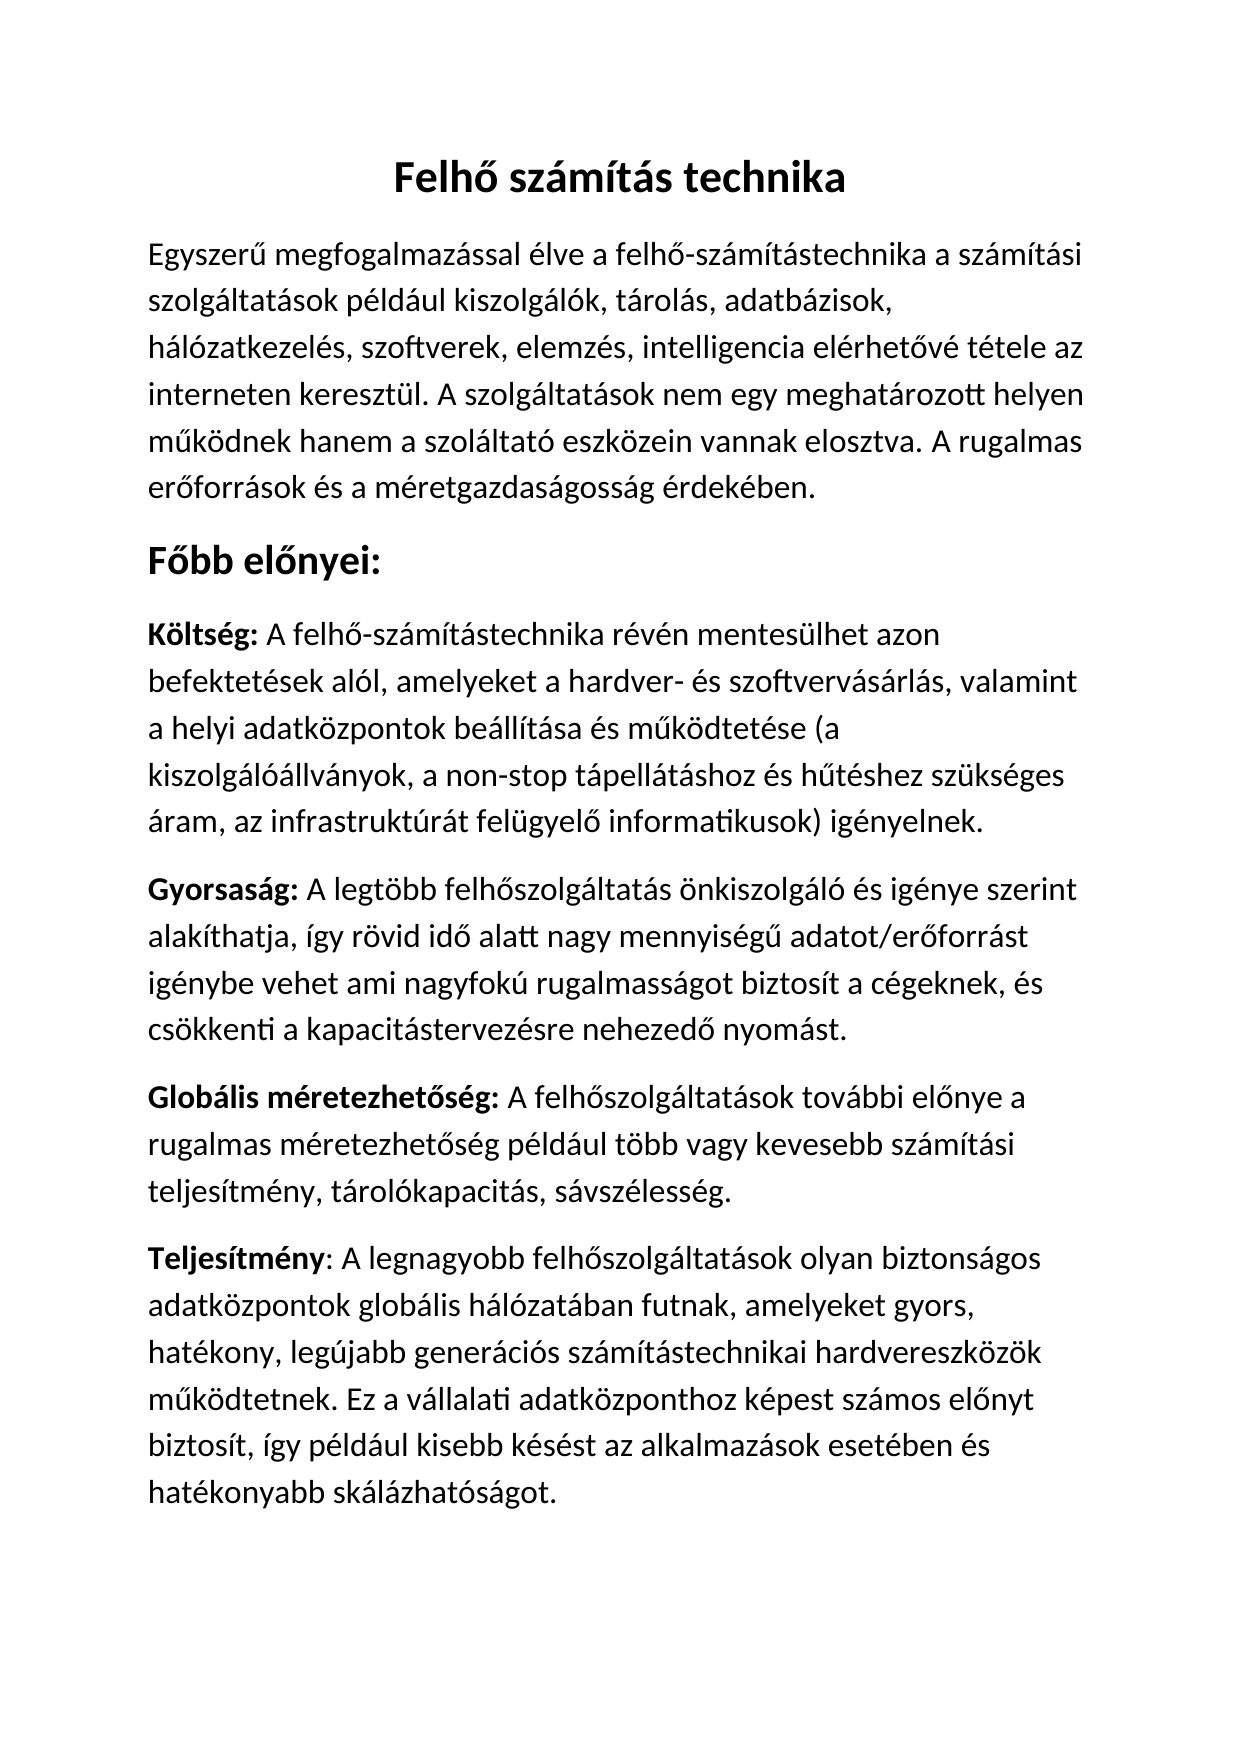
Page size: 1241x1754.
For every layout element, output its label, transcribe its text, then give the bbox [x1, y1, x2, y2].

text Globális méretezhetőség: A felhőszolgáltatások további előnye a rugalmas méretezhetőség például több vagy kevesebb számítási teljesítmény, tárolókapacitás, sávszélesség. [148, 1076, 1093, 1210]
text Felhő számítás technika [148, 148, 1093, 203]
text Főbb előnyei: [148, 534, 1093, 585]
text Költség: A felhő-számítástechnika révén mentesülhet azon befektetések alól, amelyeket a hardver- és szoftvervásárlás, valamint a helyi adatközpontok beállítása és működtetése (a kiszolgálóállványok, a non-stop tápellátáshoz és hűtéshez szükséges áram, az infrastruktúrát felügyelő informatikusok) igényelnek. [148, 613, 1093, 841]
text Egyszerű megfogalmazással élve a felhő-számítástechnika a számítási szolgáltatások például kiszolgálók, tárolás, adatbázisok, hálózatkezelés, szoftverek, elemzés, intelligencia elérhetővé tétele az interneten keresztül. A szolgáltatások nem egy meghatározott helyen működnek hanem a szoláltató eszközein vannak elosztva. A rugalmas erőforrások és a méretgazdaságosság érdekében. [148, 233, 1093, 507]
text Teljesítmény: A legnagyobb felhőszolgáltatások olyan biztonságos adatközpontok globális hálózatában futnak, amelyeket gyors, hatékony, legújabb generációs számítástechnikai hardvereszközök működtetnek. Ez a vállalati adatközponthoz képest számos előnyt biztosít, így például kisebb késést az alkalmazások esetében és hatékonyabb skálázhatóságot. [148, 1237, 1093, 1512]
text Gyorsaság: A legtöbb felhőszolgáltatás önkiszolgáló és igénye szerint alakíthatja, így rövid idő alatt nagy mennyiségű adatot/erőforrást igénybe vehet ami nagyfokú rugalmasságot biztosít a cégeknek, és csökkenti a kapacitástervezésre nehezedő nyomást. [148, 868, 1093, 1049]
